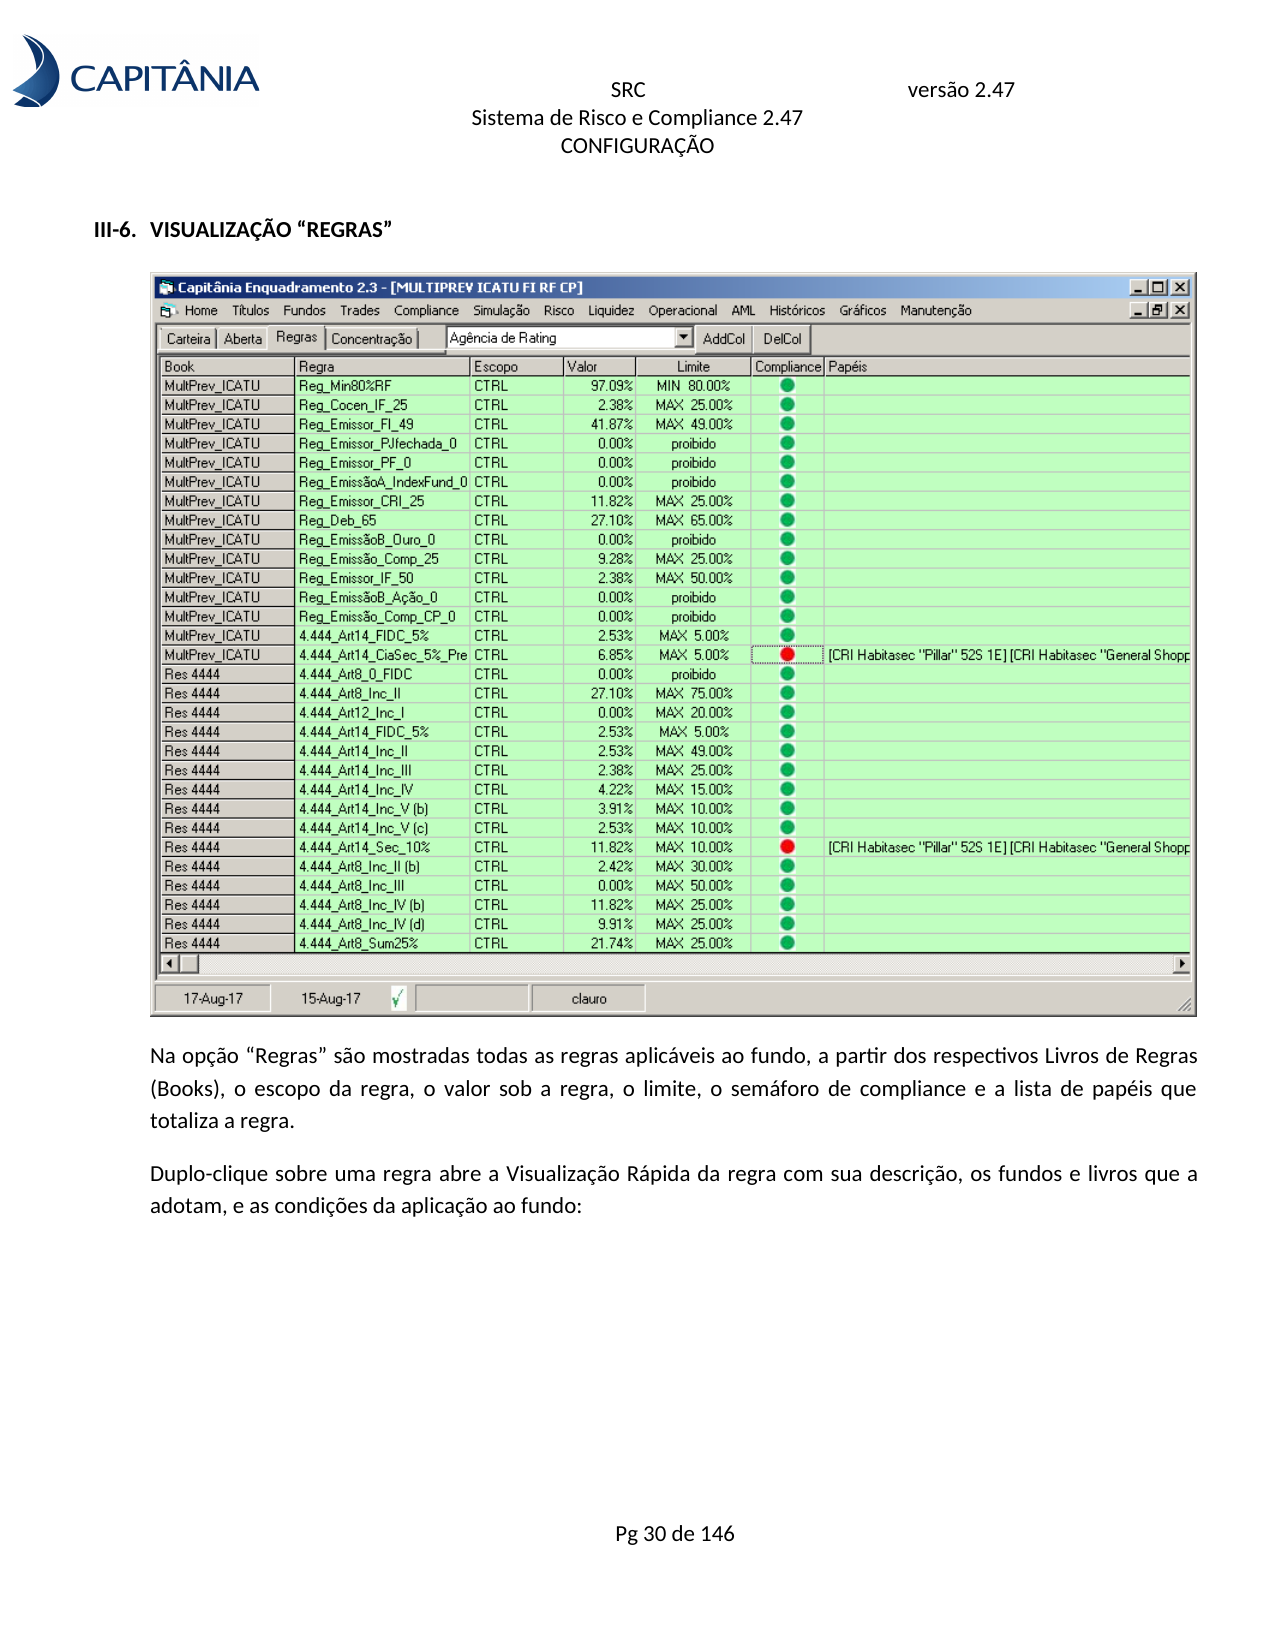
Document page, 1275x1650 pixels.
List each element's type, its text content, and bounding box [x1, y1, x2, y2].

picture [12, 34, 260, 107]
text Na opção “Regras” são mostradas todas as regras aplicáveis ao fundo, a partir dos respectivos Livros de Regras (Books), o escopo da regra, o valor sob a regra, o limite, o semáforo de compliance e a lista de papéis que totaliza a regra. [150, 1042, 1200, 1134]
picture [150, 272, 1197, 1017]
text Duplo-clique sobre uma regra abre a Visualização Rápida da regra com sua descrição, os fundos e livros que a adotam, e as condições da aplicação ao fundo: [150, 1159, 1200, 1219]
subtitle VISUALIZAÇÃO “REGRAS” [94, 215, 1200, 243]
